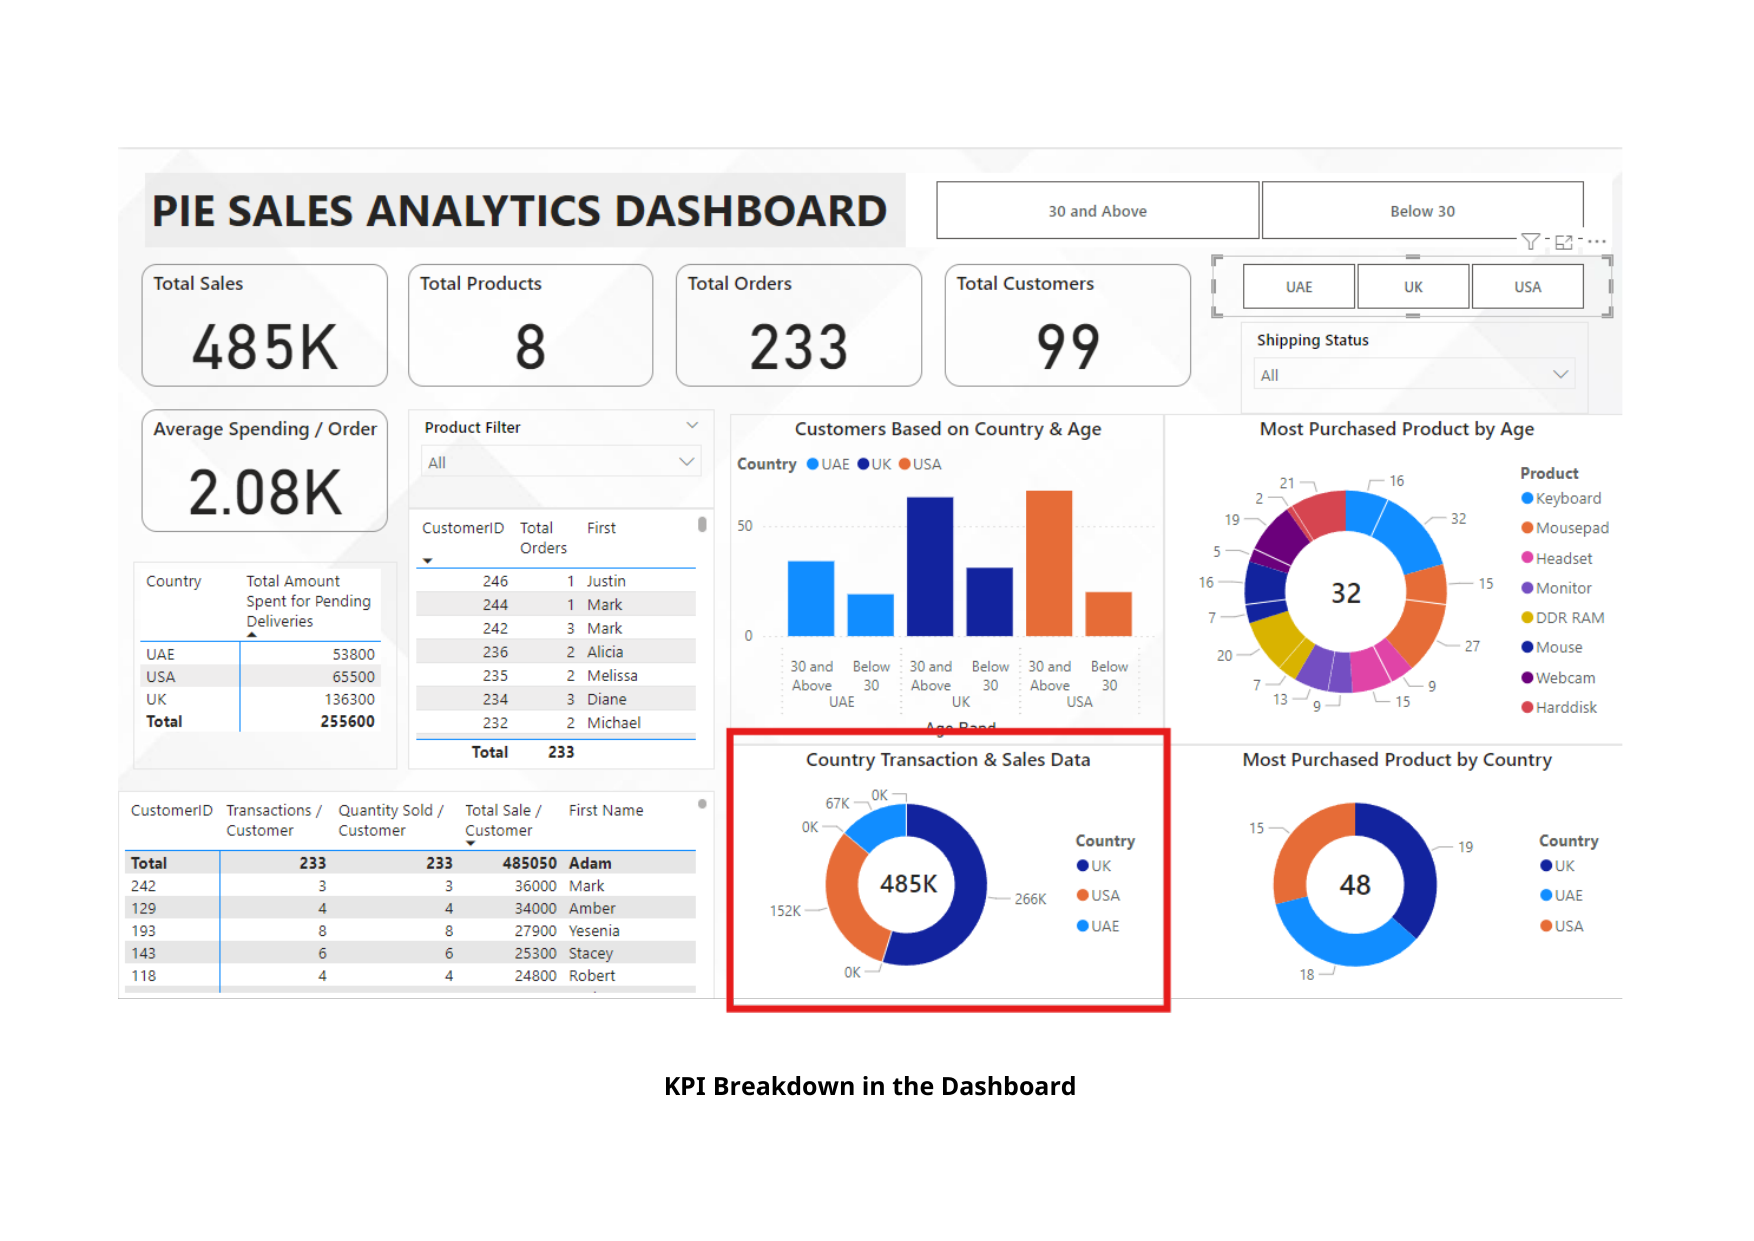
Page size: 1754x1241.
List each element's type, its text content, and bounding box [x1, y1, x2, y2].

text Minimum Transactions and Sales Amount by Country Transactions and Sales Amount by Country KPI Breakdown in the Dashboard [118, 1013, 1622, 1103]
picture [118, 147, 1623, 1013]
